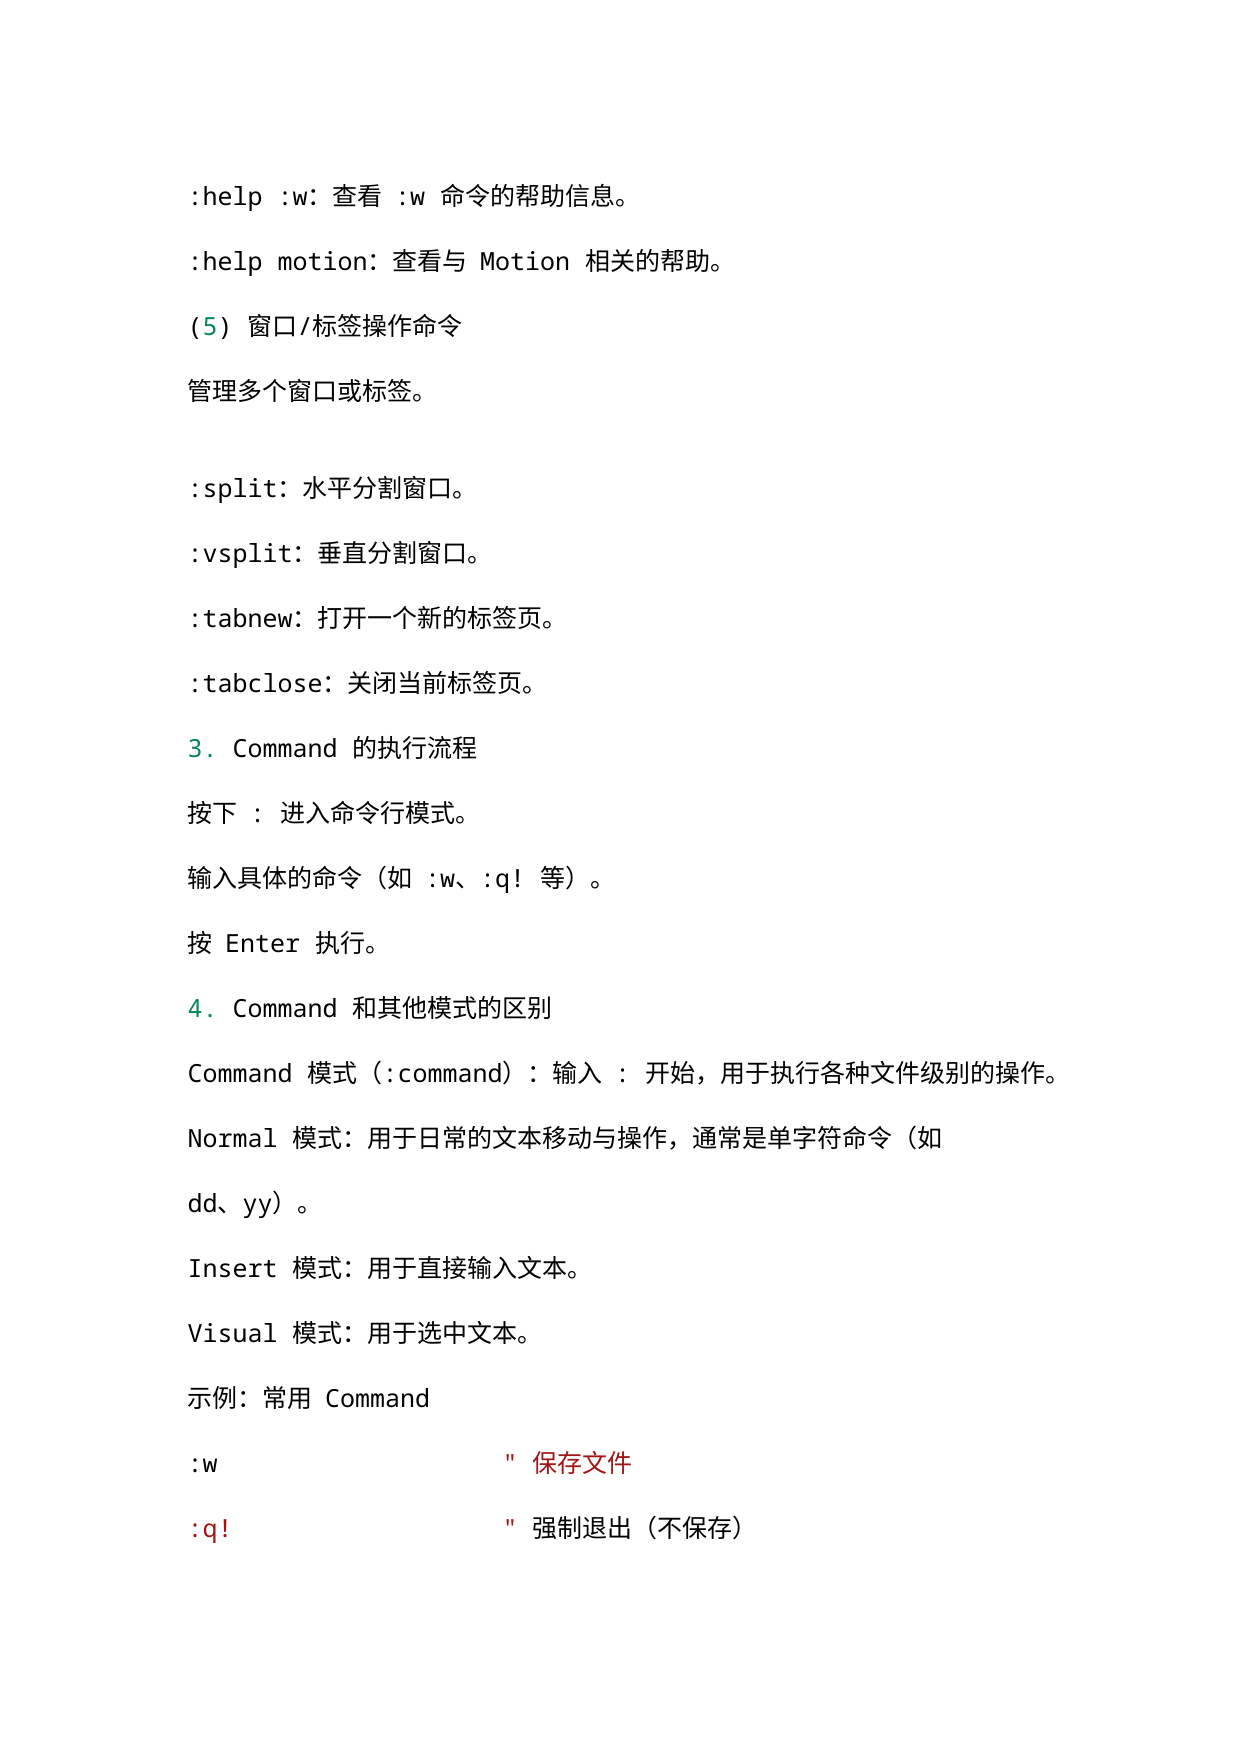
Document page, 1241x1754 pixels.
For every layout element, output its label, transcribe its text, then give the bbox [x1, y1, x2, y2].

text Normal 模式：用于日常的文本移动与操作，通常是单字符命令（如 dd、yy）。 [187, 1104, 1053, 1234]
text 输入具体的命令（如 :w、:q! 等）。 [187, 844, 1053, 909]
text :split：水平分割窗口。 [187, 454, 1053, 519]
text :q! " 强制退出（不保存） [187, 1494, 1053, 1559]
text :help motion：查看与 Motion 相关的帮助。 [187, 227, 1053, 292]
text Insert 模式：用于直接输入文本。 [187, 1234, 1053, 1299]
text :vsplit：垂直分割窗口。 [187, 519, 1053, 584]
text 按 Enter 执行。 [187, 909, 1053, 974]
text 4. Command 和其他模式的区别 [187, 974, 1053, 1039]
text Visual 模式：用于选中文本。 [187, 1299, 1053, 1364]
text 示例：常用 Command [187, 1364, 1053, 1429]
text :w " 保存文件 [187, 1429, 1053, 1494]
text 按下 : 进入命令行模式。 [187, 779, 1053, 844]
text (5) 窗口/标签操作命令 [187, 292, 1053, 357]
text :tabclose：关闭当前标签页。 [187, 649, 1053, 714]
text 3. Command 的执行流程 [187, 714, 1053, 779]
text Command 模式（:command）：输入 : 开始，用于执行各种文件级别的操作。 [187, 1039, 1053, 1104]
text 管理多个窗口或标签。 [187, 357, 1053, 422]
text :tabnew：打开一个新的标签页。 [187, 584, 1053, 649]
text :help :w：查看 :w 命令的帮助信息。 [187, 162, 1053, 227]
